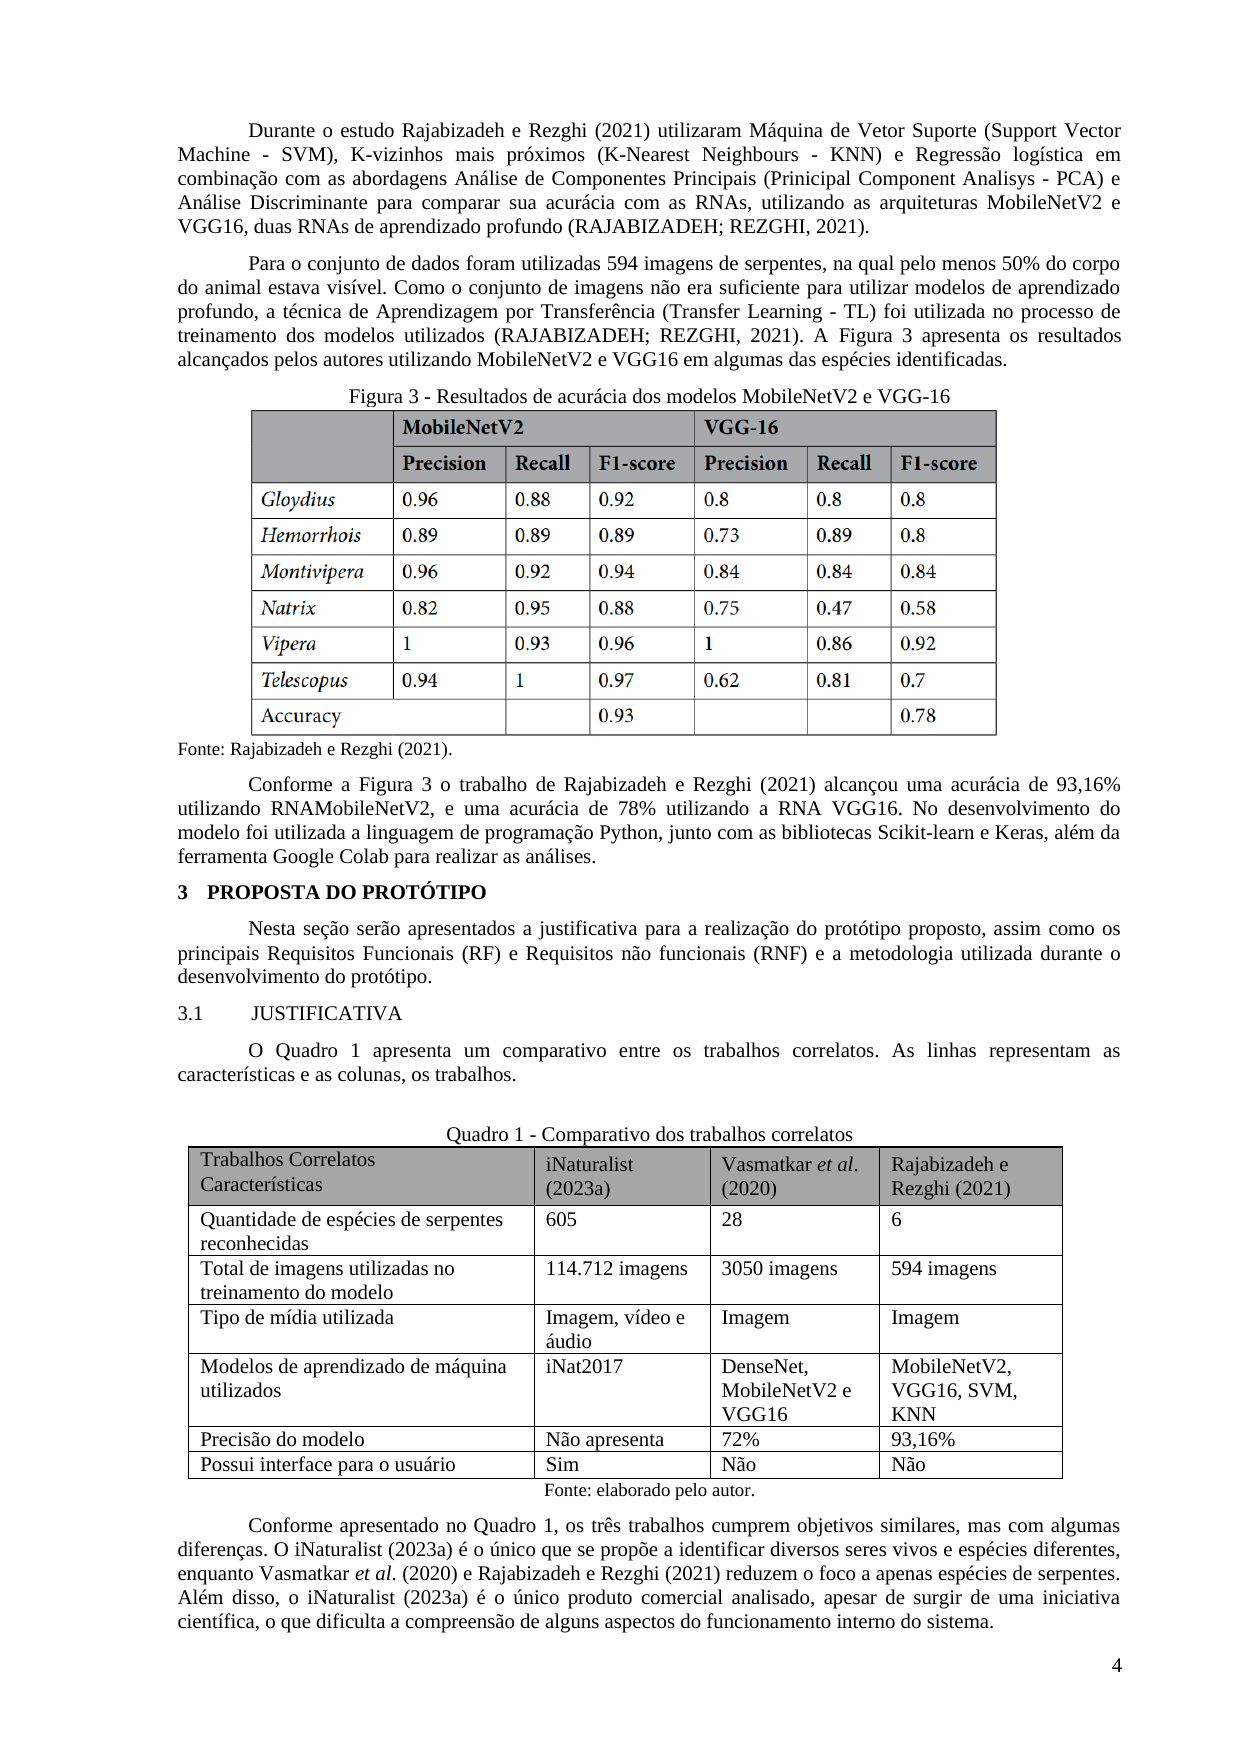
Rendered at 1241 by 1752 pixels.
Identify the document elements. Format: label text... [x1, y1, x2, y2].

table_cell Quantidade de espécies de serpentes reconhecidas [189, 1206, 534, 1254]
subtitle proposta do protótipo [177, 880, 1122, 904]
table_cell Imagem, vídeo e áudio [535, 1305, 710, 1353]
table_cell 28 [711, 1206, 879, 1254]
table_cell Não [880, 1452, 1062, 1478]
text Conforme apresentado no Quadro 1, os três trabalhos cumprem objetivos similares, mas com algumas diferenças. O iNaturalist (2023a) é o único que se propõe a identificar diversos seres vivos e espécies diferentes, enquanto Vasmatkar et al. (2020) e Rajabizadeh e Rezghi (2021) reduzem o foco a apenas espécies de serpentes. Além disso, o iNaturalist (2023a) é o único produto comercial analisado, apesar de surgir de uma iniciativa científica, o que dificulta a compreensão de alguns aspectos do funcionamento interno do sistema. [177, 1513, 1122, 1633]
table_cell Modelos de aprendizado de máquina utilizados [189, 1354, 534, 1426]
table_header Trabalhos Correlatos Características [189, 1148, 534, 1205]
table_cell 6 [880, 1206, 1062, 1254]
table_header iNaturalist (2023a) [535, 1148, 710, 1205]
text Durante o estudo Rajabizadeh e Rezghi (2021) utilizaram Máquina de Vetor Suporte (Support Vector Machine - SVM), K-vizinhos mais próximos (K-Nearest Neighbours - KNN) e Regressão logística em combinação com as abordagens Análise de Componentes Principais (Prinicipal Component Analisys - PCA) e Análise Discriminante para comparar sua acurácia com as RNAs, utilizando as arquiteturas MobileNetV2 e VGG16, duas RNAs de aprendizado profundo (RAJABIZADEH; REZGHI, 2021). [177, 118, 1122, 238]
table_cell Sim [535, 1452, 710, 1478]
table_cell iNat2017 [535, 1354, 710, 1426]
table_cell Não apresenta [535, 1427, 710, 1451]
text O Quadro 1 apresenta um comparativo entre os trabalhos correlatos. As linhas representam as características e as colunas, os trabalhos. [177, 1038, 1122, 1086]
table_cell Tipo de mídia utilizada [189, 1305, 534, 1353]
table_cell 114.712 imagens [535, 1256, 710, 1304]
table_cell Imagem [711, 1305, 879, 1353]
table_cell DenseNet, MobileNetV2 e VGG16 [711, 1354, 879, 1426]
text Nesta seção serão apresentados a justificativa para a realização do protótipo proposto, assim como os principais Requisitos Funcionais (RF) e Requisitos não funcionais (RNF) e a metodologia utilizada durante o desenvolvimento do protótipo. [177, 916, 1122, 988]
table_cell 605 [535, 1206, 710, 1254]
table_cell Imagem [880, 1305, 1062, 1353]
table_header Vasmatkar et al. (2020) [711, 1148, 879, 1205]
table_cell Possui interface para o usuário [189, 1452, 534, 1478]
table_cell 3050 imagens [711, 1256, 879, 1304]
subtitle JUSTIFICATIVA [177, 1001, 1122, 1025]
text Conforme a Figura 3 o trabalho de Rajabizadeh e Rezghi (2021) alcançou uma acurácia de 93,16% utilizando RNAMobileNetV2, e uma acurácia de 78% utilizando a RNA VGG16. No desenvolvimento do modelo foi utilizada a linguagem de programação Python, junto com as bibliotecas Scikit-learn e Keras, além da ferramenta Google Colab para realizar as análises. [177, 772, 1122, 868]
table_cell 594 imagens [880, 1256, 1062, 1304]
table_cell Total de imagens utilizadas no treinamento do modelo [189, 1256, 534, 1304]
table_header Rajabizadeh e Rezghi (2021) [880, 1148, 1062, 1205]
picture [248, 407, 998, 738]
table_cell MobileNetV2, VGG16, SVM, KNN [880, 1354, 1062, 1426]
text Para o conjunto de dados foram utilizadas 594 imagens de serpentes, na qual pelo menos 50% do corpo do animal estava visível. Como o conjunto de imagens não era suficiente para utilizar modelos de aprendizado profundo, a técnica de Aprendizagem por Transferência (Transfer Learning - TL) foi utilizada no processo de treinamento dos modelos utilizados (RAJABIZADEH; REZGHI, 2021). A Figura 3 apresenta os resultados alcançados pelos autores utilizando MobileNetV2 e VGG16 em algumas das espécies identificadas. [177, 251, 1122, 371]
table_cell Não [711, 1452, 879, 1478]
text Fonte: elaborado pelo autor. [177, 1479, 1122, 1500]
table_cell Precisão do modelo [189, 1427, 534, 1451]
table_cell 72% [711, 1427, 879, 1451]
text Quadro 1 - Comparativo dos trabalhos correlatos [177, 1122, 1122, 1146]
table_cell 93,16% [880, 1427, 1062, 1451]
text Figura 3 - Resultados de acurácia dos modelos MobileNetV2 e VGG-16 [177, 384, 1122, 408]
